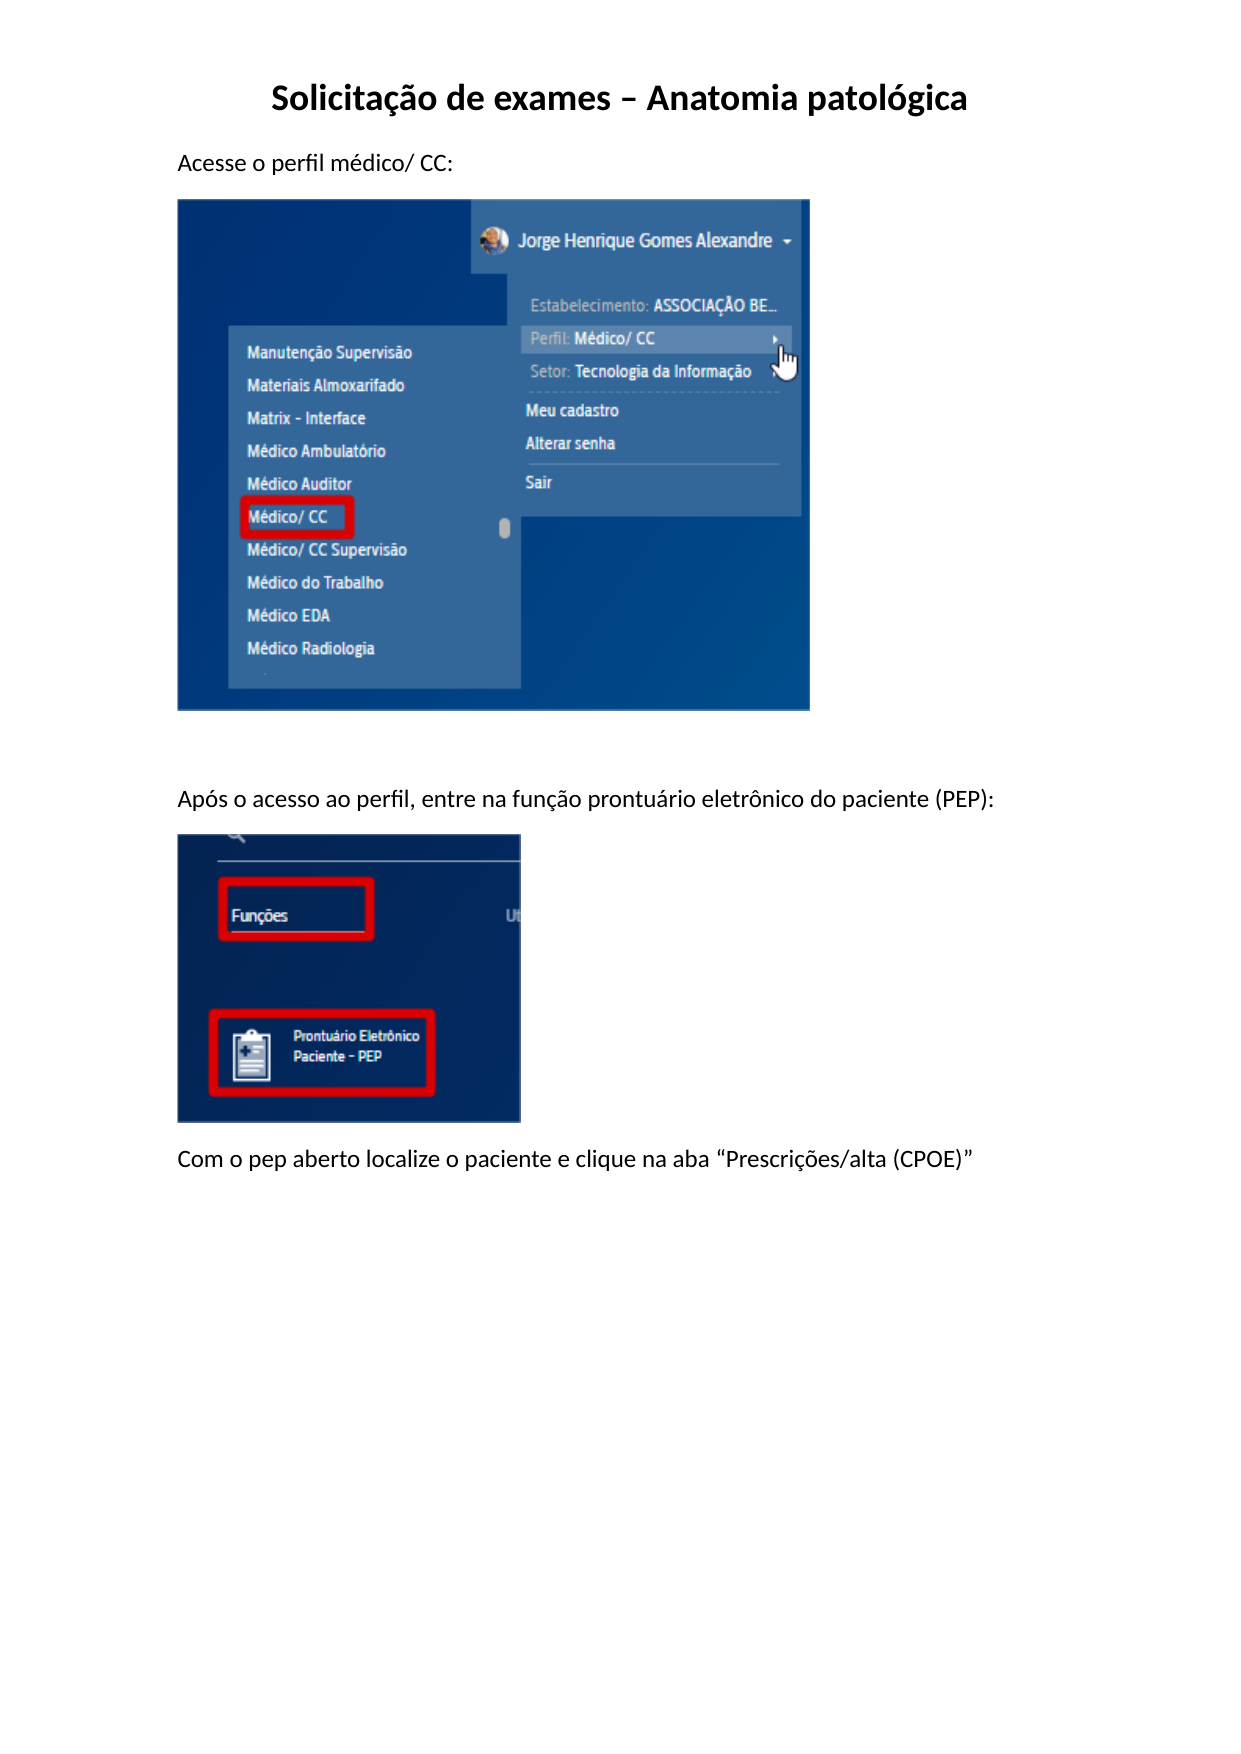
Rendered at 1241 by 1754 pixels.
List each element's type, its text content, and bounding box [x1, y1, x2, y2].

text Acesse o perfil médico/ CC: [177, 148, 1063, 178]
picture [177, 199, 810, 711]
picture [177, 834, 521, 1123]
text Com o pep aberto localize o paciente e clique na aba “Prescrições/alta (CPOE)” [177, 1143, 1063, 1174]
text Após o acesso ao perfil, entre na função prontuário eletrônico do paciente (PEP): [177, 783, 1063, 813]
